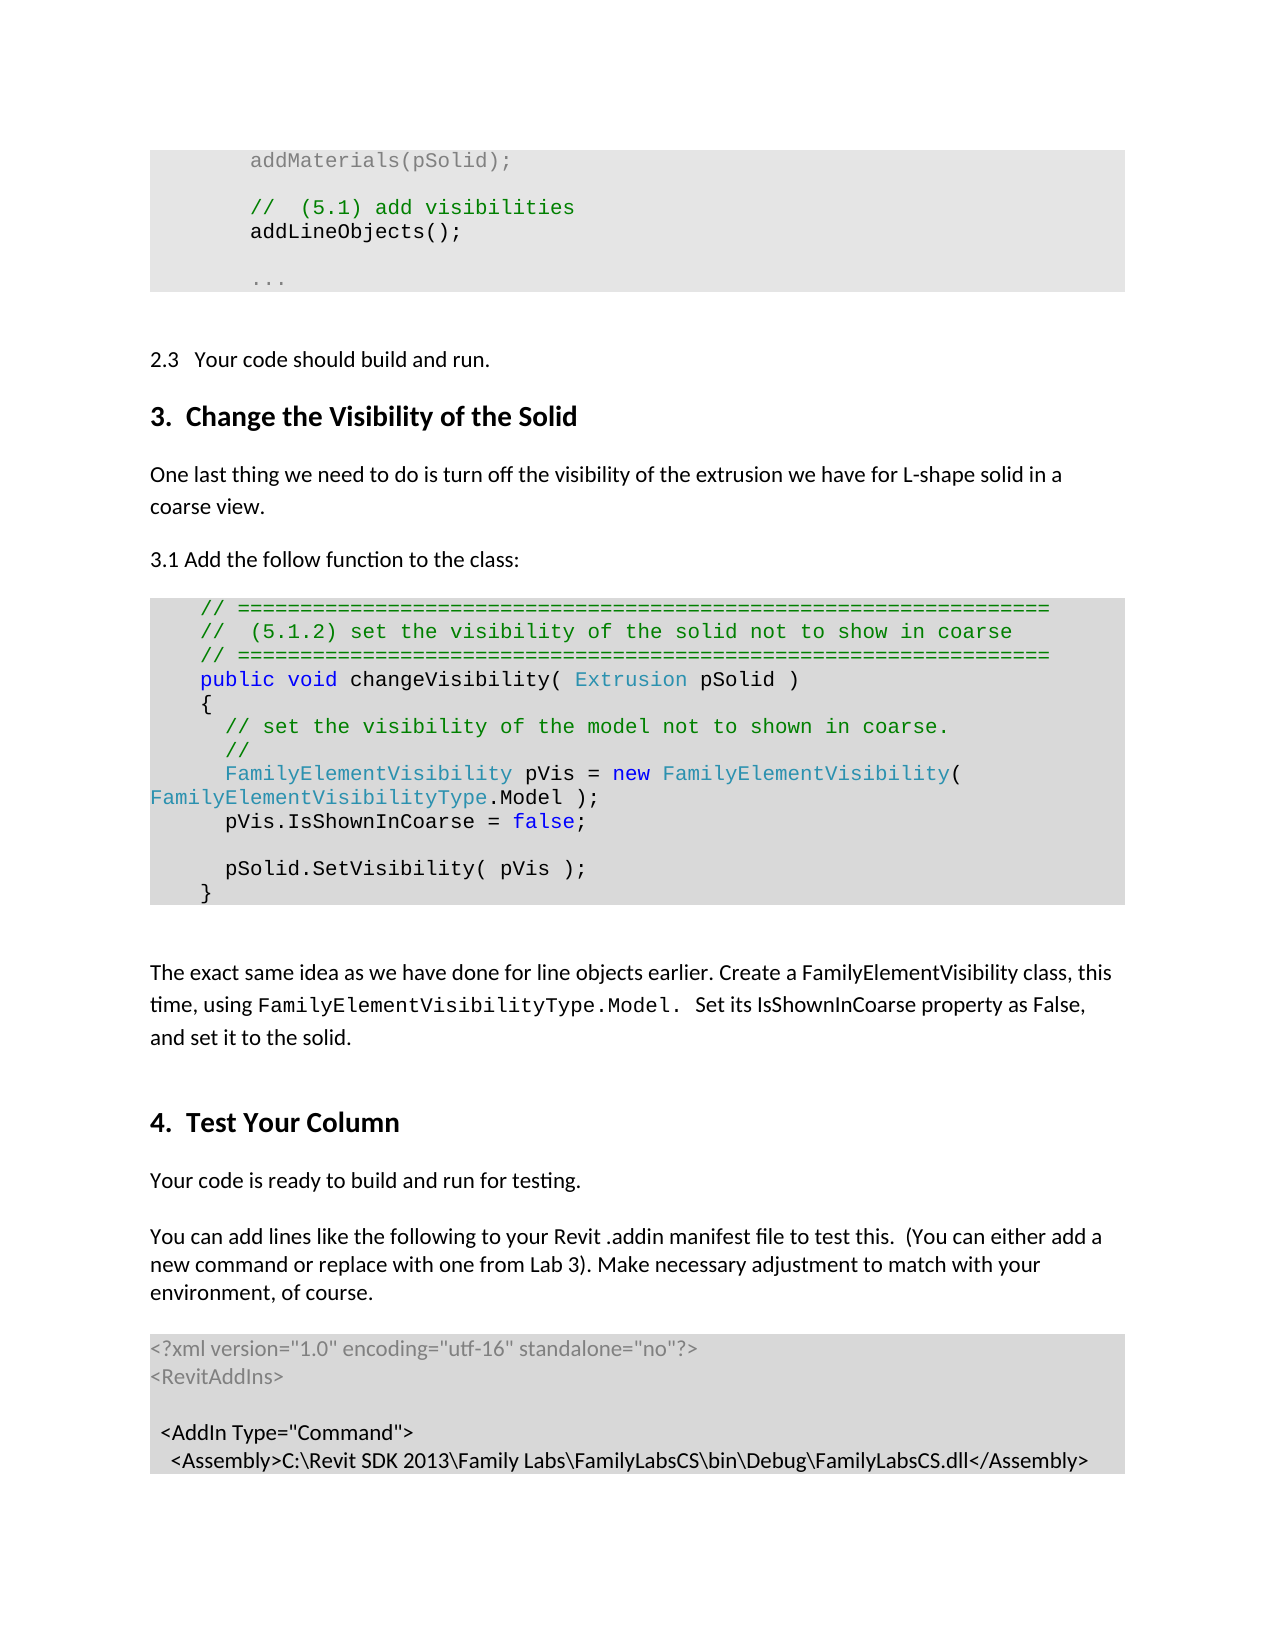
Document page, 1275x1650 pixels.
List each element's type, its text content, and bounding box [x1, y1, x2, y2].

text <RevitAddIns> [150, 1362, 1125, 1390]
text // ================================================================= [150, 645, 1125, 669]
text pSolid.SetVisibility( pVis ); [150, 858, 1125, 882]
text 2.3 Your code should build and run. [150, 345, 1125, 373]
text ... [150, 268, 1125, 292]
text // set the visibility of the model not to shown in coarse. [150, 716, 1125, 740]
text One last thing we need to do is turn off the visibility of the extrusion we have for L-shape solid in a coarse view. [150, 460, 1125, 520]
text <Assembly>C:\Revit SDK 2013\Family Labs\FamilyLabsCS\bin\Debug\FamilyLabsCS.dll</Assembly> [150, 1446, 1125, 1474]
text pVis.IsShownInCoarse = false; [150, 811, 1125, 834]
text The exact same idea as we have done for line objects earlier. Create a FamilyElementVisibility class, this time, using FamilyElementVisibilityType.Model. Set its IsShownInCoarse property as False, and set it to the solid. [150, 958, 1125, 1051]
text 3. Change the Visibility of the Solid [150, 398, 1125, 433]
text 3.1 Add the follow function to the class: [150, 545, 1125, 573]
text // (5.1) add visibilities [150, 197, 1125, 221]
text 4. Test Your Column [150, 1104, 1125, 1140]
text { [150, 692, 1125, 716]
text addMaterials(pSolid); [150, 150, 1125, 174]
text <?xml version="1.0" encoding="utf-16" standalone="no"?> [150, 1334, 1125, 1362]
text FamilyElementVisibility pVis = new FamilyElementVisibility( FamilyElementVisibilityType.Model ); [150, 763, 1125, 811]
text // ================================================================= [150, 598, 1125, 622]
text } [150, 882, 1125, 905]
text addLineObjects(); [150, 221, 1125, 244]
text // (5.1.2) set the visibility of the solid not to show in coarse [150, 622, 1125, 645]
text Your code is ready to build and run for testing. [150, 1166, 1125, 1194]
text // [150, 740, 1125, 763]
text You can add lines like the following to your Revit .addin manifest file to test this. (You can either add a new command or replace with one from Lab 3). Make necessary adjustment to match with your environment, of course. [150, 1222, 1125, 1306]
text <AddIn Type="Command"> [150, 1418, 1125, 1446]
text public void changeVisibility( Extrusion pSolid ) [150, 669, 1125, 692]
